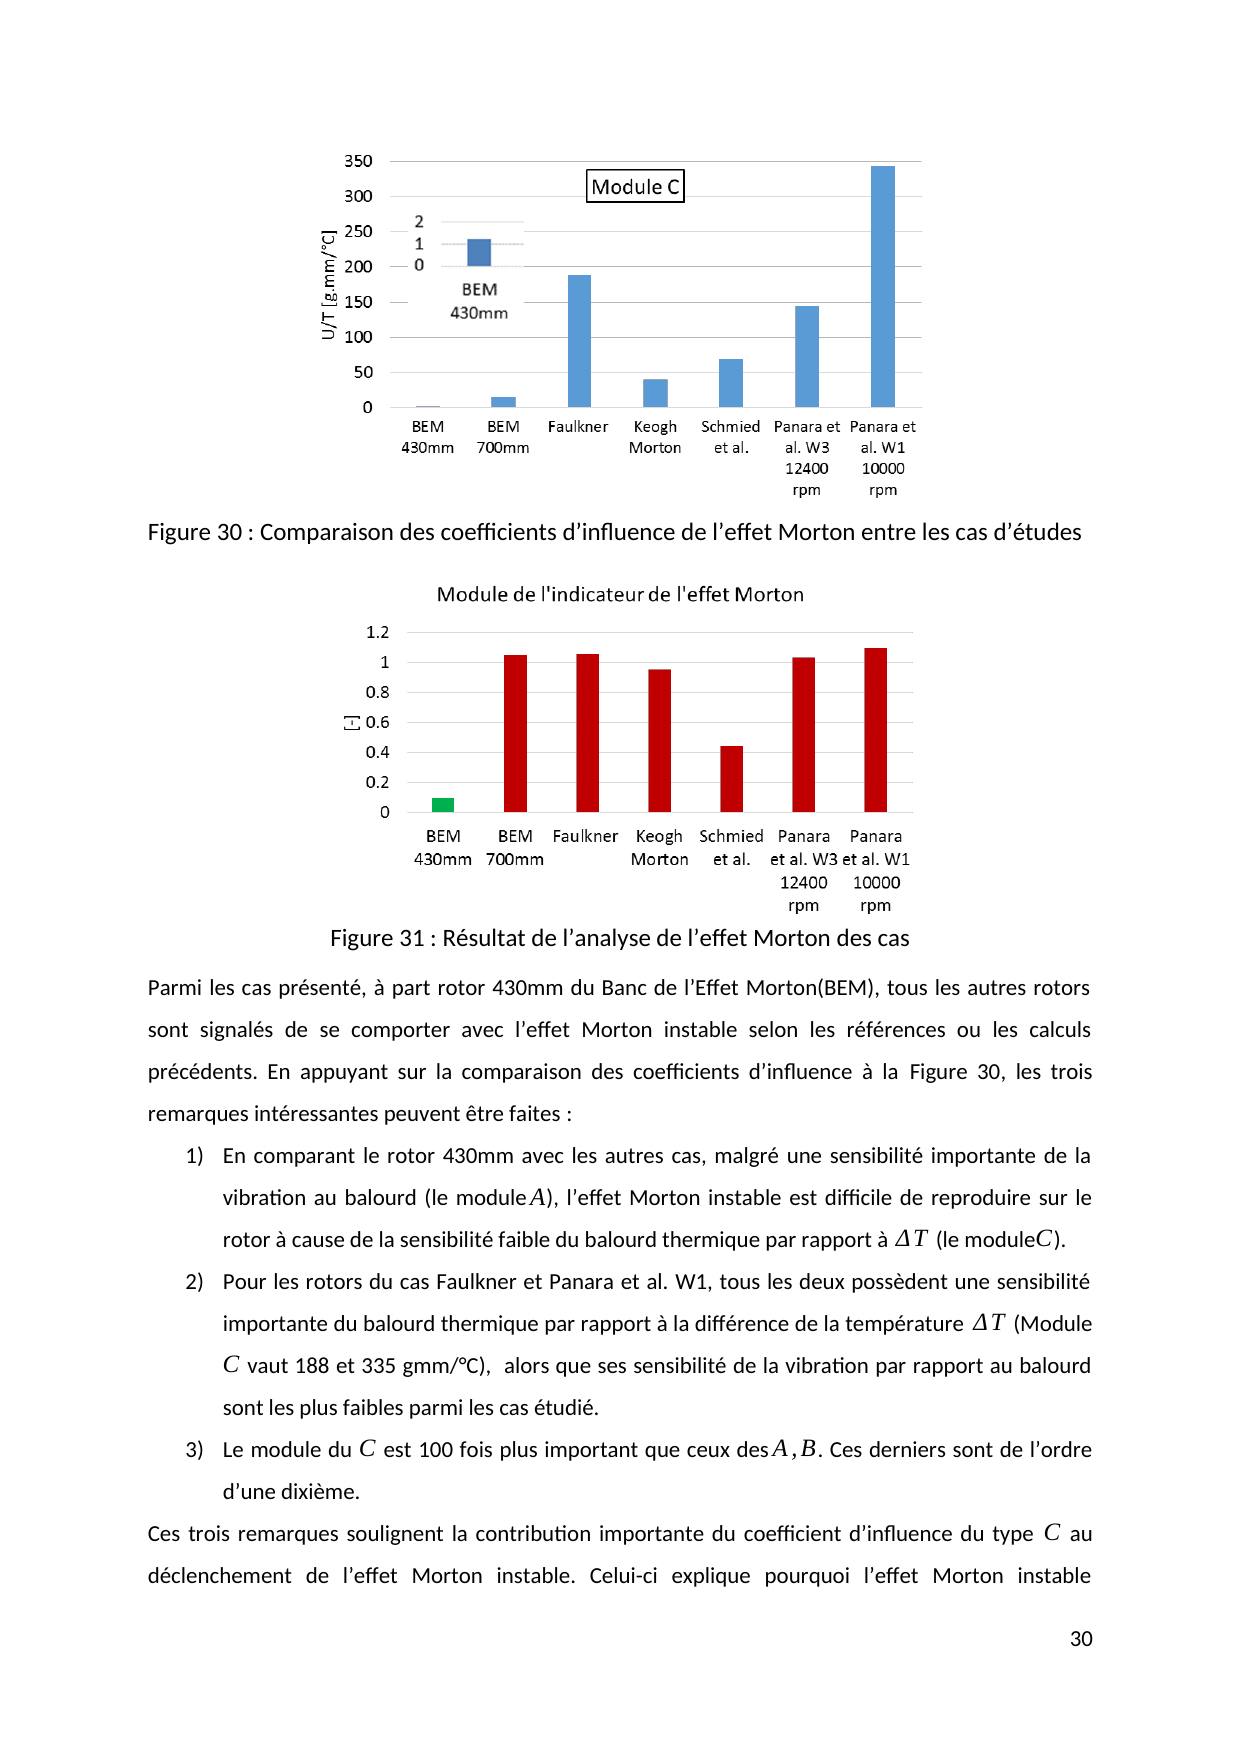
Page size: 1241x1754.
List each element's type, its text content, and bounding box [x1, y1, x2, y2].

list Le module du est 100 fois plus important que ceux des. Ces derniers sont de l’ordre d’une dixième. [185, 1435, 1093, 1505]
picture [310, 567, 931, 922]
text Parmi les cas présenté, à part rotor 430mm du Banc de l’Effet Morton(BEM), tous les autres rotors sont signalés de se comporter avec l’effet Morton instable selon les références ou les calculs précédents. En appuyant sur la comparaison des coefficients d’influence à la Figure 30, les trois remarques intéressantes peuvent être faites : [148, 973, 1093, 1127]
list Pour les rotors du cas Faulkner et Panara et al. W1, tous les deux possèdent une sensibilité importante du balourd thermique par rapport à la différence de la température (Module vaut 188 et 335 gmm/°C), alors que ses sensibilité de la vibration par rapport au balourd sont les plus faibles parmi les cas étudié. [185, 1267, 1093, 1421]
picture [310, 147, 930, 502]
text Figure 31 : Résultat de l’analyse de l’effet Morton des cas [148, 922, 1093, 952]
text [148, 1519, 1093, 1589]
text Figure 30 : Comparaison des coefficients d’influence de l’effet Morton entre les cas d’études [148, 516, 1093, 546]
list En comparant le rotor 430mm avec les autres cas, malgré une sensibilité importante de la vibration au balourd (le module), l’effet Morton instable est difficile de reproduire sur le rotor à cause de la sensibilité faible du balourd thermique par rapport à (le module). [185, 1141, 1093, 1253]
